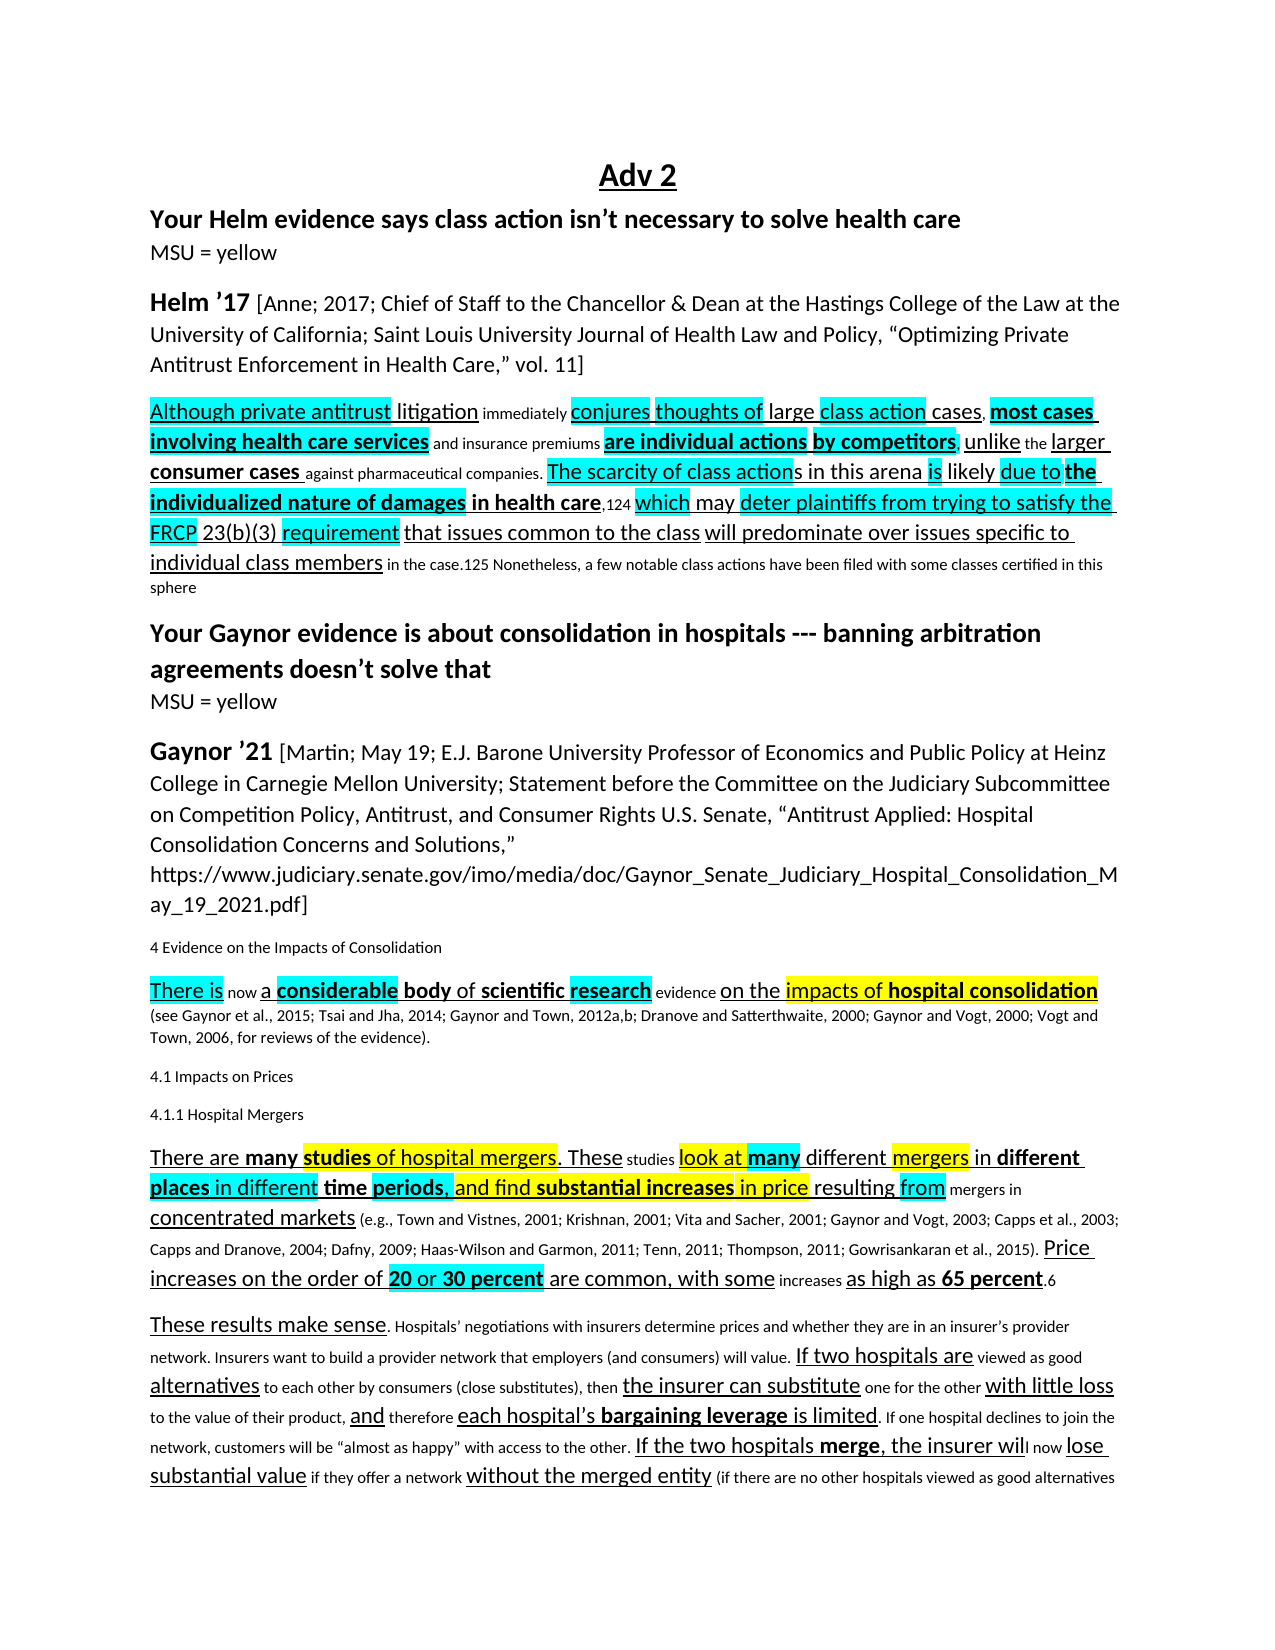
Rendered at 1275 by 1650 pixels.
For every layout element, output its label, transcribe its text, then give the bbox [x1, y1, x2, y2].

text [150, 1311, 1125, 1490]
text Gaynor ’21 [Martin; May 19; E.J. Barone University Professor of Economics and Public Policy at Heinz College in Carnegie Mellon University; Statement before the Committee on the Judiciary Subcommittee on Competition Policy, Antitrust, and Consumer Rights U.S. Senate, “Antitrust Applied: Hospital Consolidation Concerns and Solutions,” https://www.judiciary.senate.gov/imo/media/doc/Gaynor_Senate_Judiciary_Hospital_Consolidation_May_19_2021.pdf] [150, 734, 1125, 918]
text MSU = yellow [150, 687, 1125, 716]
text Helm ’17 [Anne; 2017; Chief of Staff to the Chancellor & Dean at the Hastings College of the Law at the University of California; Saint Louis University Journal of Health Law and Policy, “Optimizing Private Antitrust Enforcement in Health Care,” vol. 11] [150, 285, 1125, 378]
subtitle Your Helm evidence says class action isn’t necessary to solve health care [150, 202, 1125, 235]
subtitle Adv 2 [150, 154, 1125, 195]
text 4.1.1 Hospital Mergers [150, 1104, 1125, 1125]
text 4.1 Impacts on Prices [150, 1066, 1125, 1086]
text There is now a considerable body of scientific research evidence on the impacts of hospital consolidation (see Gaynor et al., 2015; Tsai and Jha, 2014; Gaynor and Town, 2012a,b; Dranove and Satterthwaite, 2000; Gaynor and Vogt, 2000; Vogt and Town, 2006, for reviews of the evidence). [150, 976, 1125, 1048]
text There are many studies of hospital mergers. These studies look at many different mergers in different places in different time periods, and find substantial increases in price resulting from mergers in concentrated markets (e.g., Town and Vistnes, 2001; Krishnan, 2001; Vita and Sacher, 2001; Gaynor and Vogt, 2003; Capps et al., 2003; Capps and Dranove, 2004; Dafny, 2009; Haas-Wilson and Garmon, 2011; Tenn, 2011; Thompson, 2011; Gowrisankaran et al., 2015). Price increases on the order of 20 or 30 percent are common, with some increases as high as 65 percent.6 [150, 1143, 1125, 1292]
subtitle Your Gaynor evidence is about consolidation in hospitals --- banning arbitration agreements doesn’t solve that [150, 616, 1125, 685]
text MSU = yellow [150, 238, 1125, 266]
text Although private antitrust litigation immediately conjures thoughts of large class action cases, most cases involving health care services and insurance premiums are individual actions by competitors, unlike the larger consumer cases against pharmaceutical companies. The scarcity of class actions in this arena is likely due to the individualized nature of damages in health care,124 which may deter plaintiffs from trying to satisfy the FRCP 23(b)(3) requirement that issues common to the class will predominate over issues specific to individual class members in the case.125 Nonetheless, a few notable class actions have been filed with some classes certified in this sphere [150, 397, 1125, 598]
text 4 Evidence on the Impacts of Consolidation [150, 937, 1125, 958]
